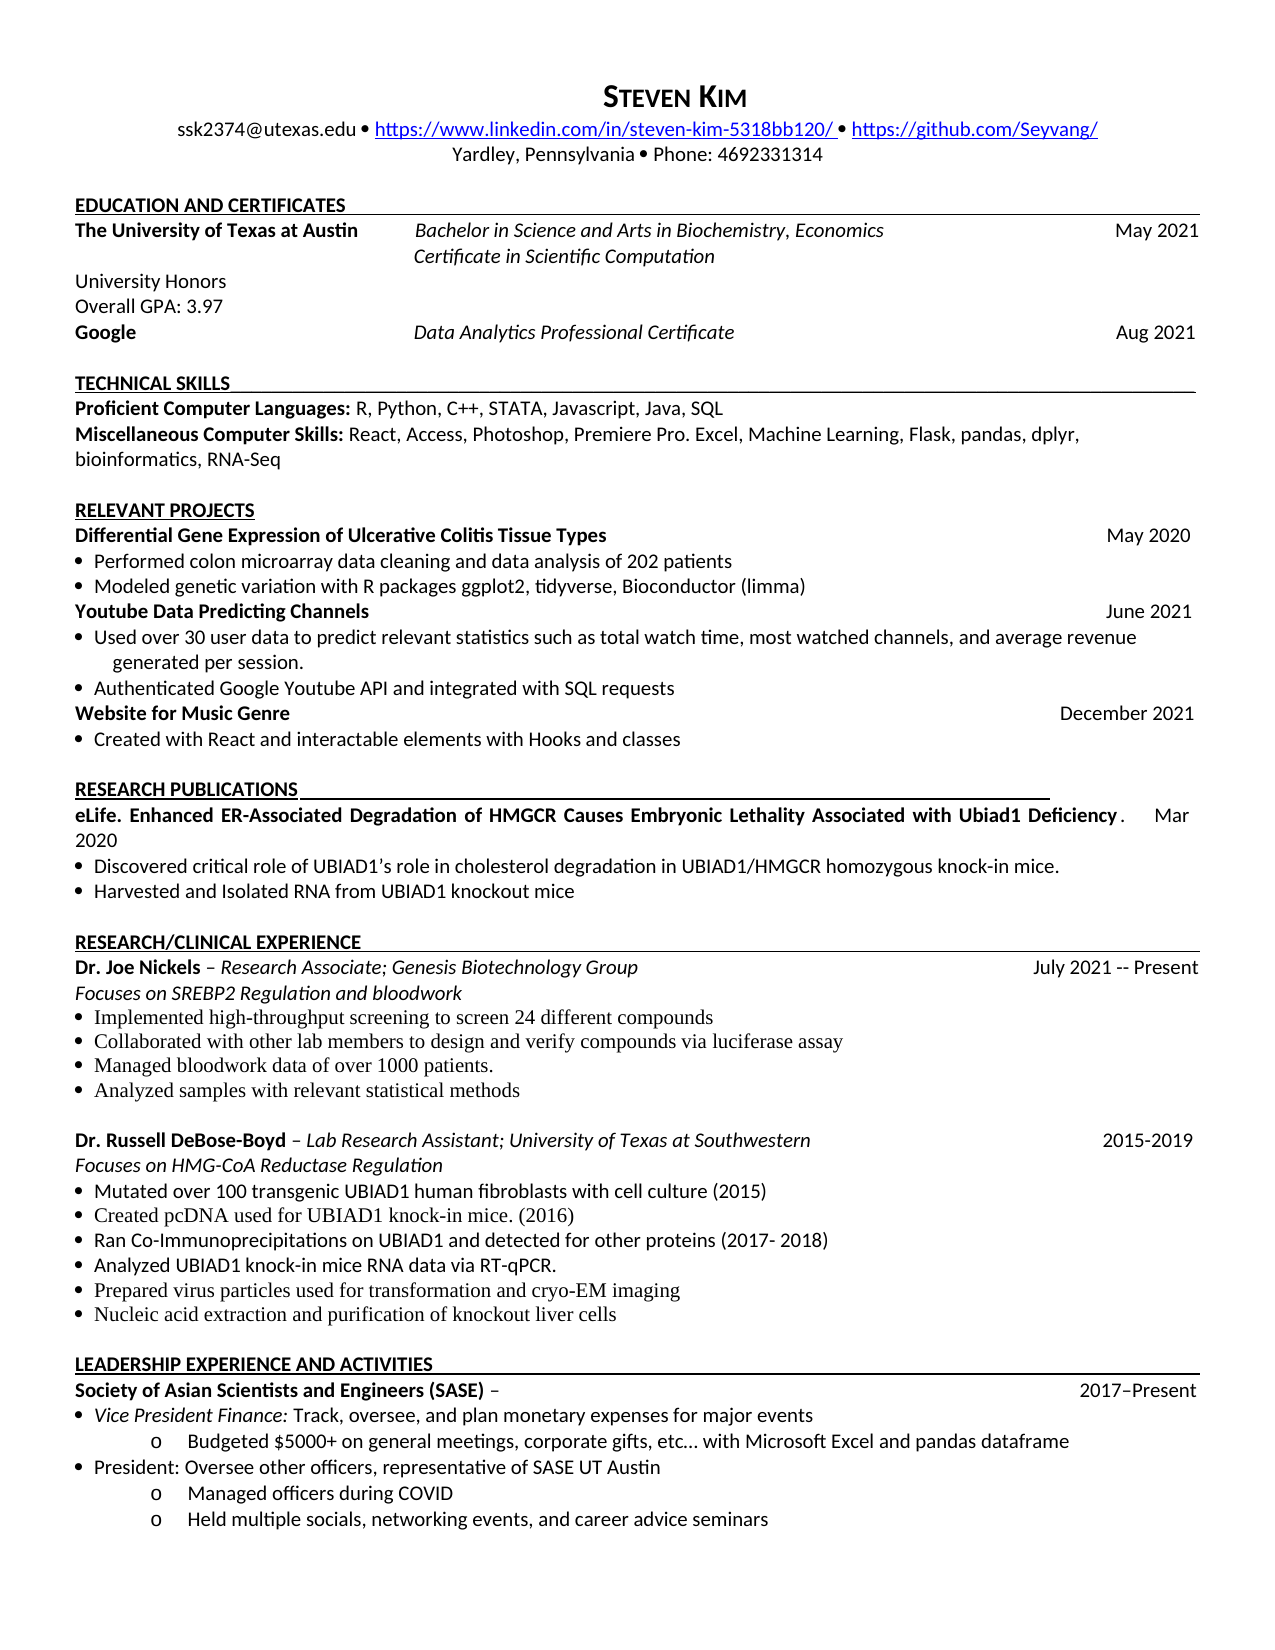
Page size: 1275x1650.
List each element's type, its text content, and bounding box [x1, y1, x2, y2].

text Society of Asian Scientists and Engineers (SASE) – 2017–Present [75, 1377, 1200, 1402]
text LEADERSHIP EXPERIENCE AND ACTIVITIES [75, 1352, 1200, 1373]
list Ran Co-Immunoprecipitations on UBIAD1 and detected for other proteins (2017- 2018) [75, 1227, 1200, 1253]
text EDUCATION AND CERTIFICATES [75, 192, 1200, 214]
text Overall GPA: 3.97 [75, 294, 1200, 319]
list Held multiple socials, networking events, and career advice seminars [150, 1506, 1200, 1533]
list Managed bloodwork data of over 1000 patients. [75, 1053, 1200, 1077]
text The University of Texas at Austin Bachelor in Science and Arts in Biochemistry, Economics May 2021 [75, 217, 1200, 243]
text Dr. Russell DeBose-Boyd – Lab Research Assistant; University of Texas at Southwestern 2015-2019 [75, 1127, 1200, 1152]
text Dr. Joe Nickels – Research Associate; Genesis Biotechnology Group July 2021 -- Present [75, 954, 1200, 980]
text University Honors [75, 268, 1200, 294]
text Yardley, Pennsylvania Phone: 4692331314 [75, 141, 1200, 167]
list Harvested and Isolated RNA from UBIAD1 knockout mice [75, 878, 1200, 904]
text RESEARCH/CLINICAL EXPERIENCE [75, 929, 1200, 951]
text eLife. Enhanced ER-Associated Degradation of HMGCR Causes Embryonic Lethality Associated with Ubiad1 Deficiency. Mar 2020 [75, 802, 1189, 853]
text Website for Music Genre December 2021 [75, 700, 1200, 726]
text Google Data Analytics Professional Certificate Aug 2021 [75, 319, 1200, 344]
list Authenticated Google Youtube API and integrated with SQL requests [75, 675, 1200, 700]
list President: Oversee other officers, representative of SASE UT Austin [75, 1454, 1200, 1480]
text ssk2374@utexas.edu https://www.linkedin.com/in/steven-kim-5318bb120/ https://github.com/Seyvang/ [75, 116, 1200, 141]
text Focuses on HMG-CoA Reductase Regulation [75, 1152, 1200, 1178]
text RESEARCH PUBLICATIONS [75, 777, 1200, 802]
list Vice President Finance: Track, oversee, and plan monetary expenses for major events [75, 1402, 1200, 1428]
text Miscellaneous Computer Skills: React, Access, Photoshop, Premiere Pro. Excel, Machine Learning, Flask, pandas, dplyr, bioinformatics, RNA-Seq [75, 421, 1200, 472]
text Proficient Computer Languages: R, Python, C++, STATA, Javascript, Java, SQL [75, 395, 1200, 421]
list Created pcDNA used for UBIAD1 knock-in mice. (2016) [75, 1203, 1200, 1227]
list Managed officers during COVID [150, 1480, 1200, 1506]
list Implemented high-throughput screening to screen 24 different compounds [75, 1005, 1200, 1029]
text Certificate in Scientific Computation [75, 243, 1200, 268]
list Mutated over 100 transgenic UBIAD1 human fibroblasts with cell culture (2015) [75, 1178, 1200, 1203]
list Analyzed samples with relevant statistical methods [75, 1077, 1200, 1102]
list Discovered critical role of UBIAD1’s role in cholesterol degradation in UBIAD1/HMGCR homozygous knock-in mice. [75, 853, 1200, 878]
text Youtube Data Predicting Channels June 2021 [75, 599, 1200, 624]
list Budgeted $5000+ on general meetings, corporate gifts, etc… with Microsoft Excel and pandas dataframe [150, 1428, 1200, 1454]
list Performed colon microarray data cleaning and data analysis of 202 patients [75, 548, 1200, 573]
list Used over 30 user data to predict relevant statistics such as total watch time, most watched channels, and average revenue generated per session. [75, 624, 1200, 675]
text TECHNICAL SKILLS_____________________________________________________________________________________________ [75, 370, 1200, 395]
list Nucleic acid extraction and purification of knockout liver cells [75, 1302, 1200, 1326]
list Created with React and interactable elements with Hooks and classes [75, 726, 1200, 751]
text Steven Kim [75, 75, 1200, 116]
list Prepared virus particles used for transformation and cryo-EM imaging [75, 1278, 1200, 1302]
list Modeled genetic variation with R packages ggplot2, tidyverse, Bioconductor (limma) [75, 573, 1200, 599]
list Analyzed UBIAD1 knock-in mice RNA data via RT-qPCR. [75, 1253, 1200, 1278]
text Differential Gene Expression of Ulcerative Colitis Tissue Types May 2020 [75, 522, 1200, 548]
text RELEVANT PROJECTS [75, 497, 1200, 522]
text Focuses on SREBP2 Regulation and bloodwork [75, 980, 1200, 1005]
list Collaborated with other lab members to design and verify compounds via luciferase assay [75, 1029, 1200, 1053]
